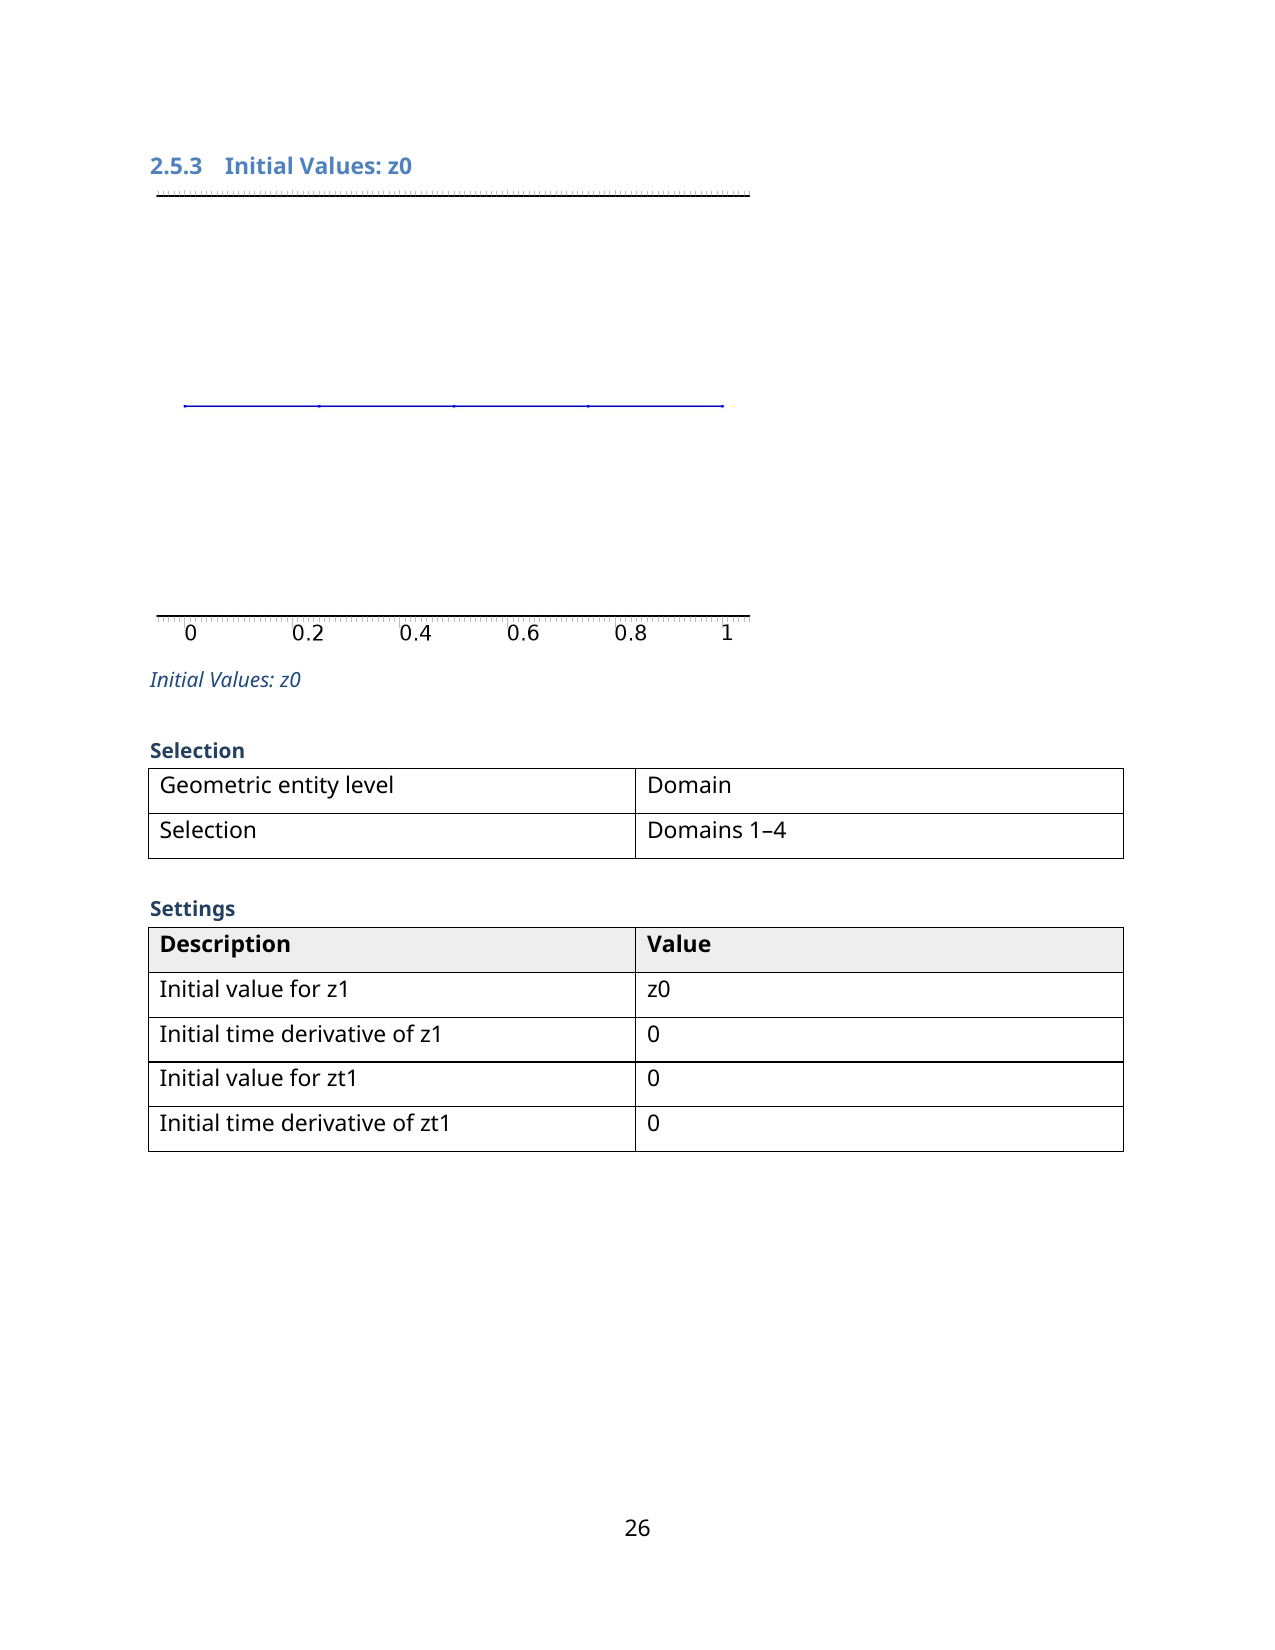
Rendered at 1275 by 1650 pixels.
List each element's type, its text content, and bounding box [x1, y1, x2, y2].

table_header Domain [636, 769, 1123, 813]
table_header Value [636, 928, 1123, 972]
table_cell Initial time derivative of zt1 [149, 1107, 635, 1151]
table_cell Initial value for z1 [149, 973, 635, 1017]
table_cell Domains 1–4 [636, 814, 1123, 858]
text Selection [150, 736, 1125, 764]
table_header Geometric entity level [149, 769, 635, 813]
subtitle Initial Values: z0 [150, 150, 1125, 181]
table_header Description [149, 928, 635, 972]
table_cell Initial value for zt1 [149, 1063, 635, 1106]
table_cell Initial time derivative of z1 [149, 1018, 635, 1061]
table_cell 0 [636, 1063, 1123, 1106]
table_cell 0 [636, 1018, 1123, 1061]
text Settings [150, 894, 1125, 923]
table_cell 0 [636, 1107, 1123, 1151]
text Initial Values: z0 [150, 666, 1125, 694]
picture [150, 190, 750, 641]
table_cell z0 [636, 973, 1123, 1017]
table_cell Selection [149, 814, 635, 858]
